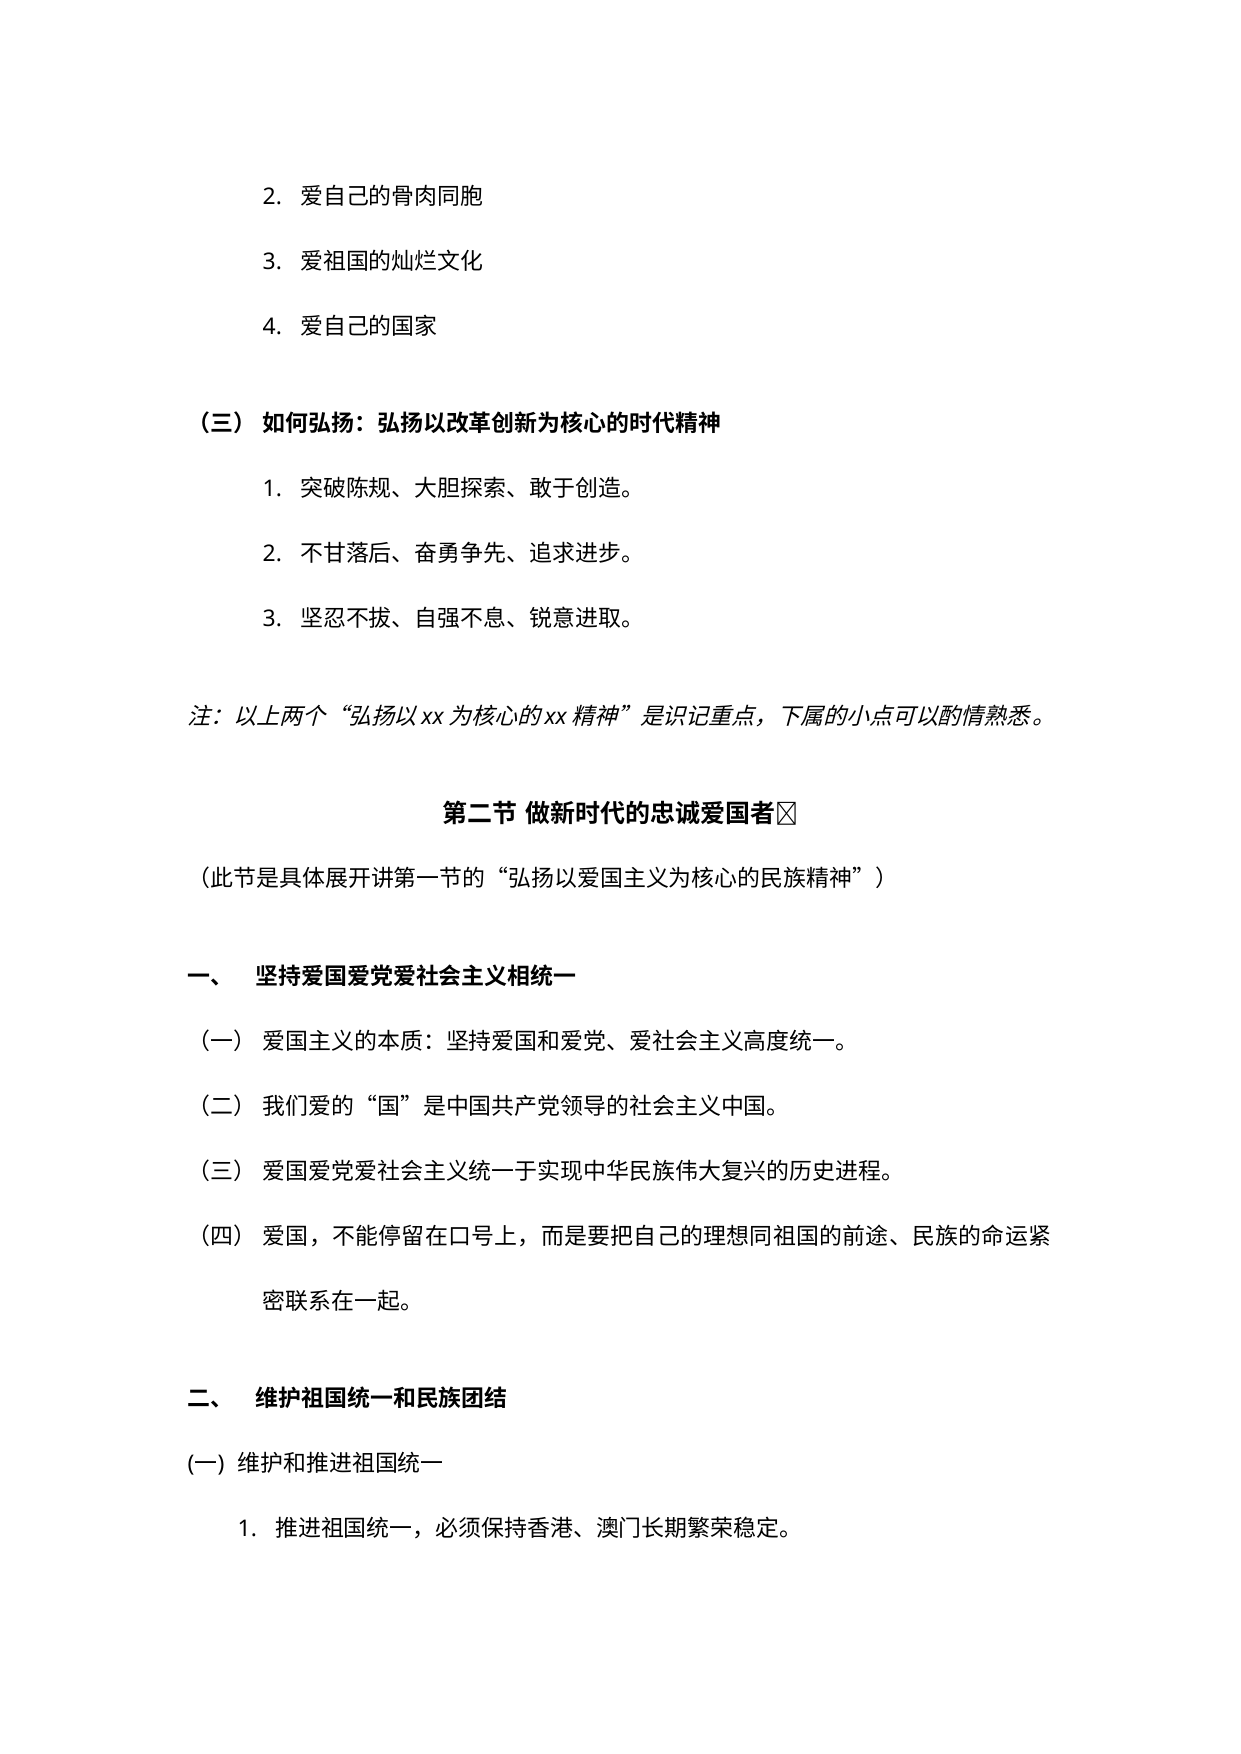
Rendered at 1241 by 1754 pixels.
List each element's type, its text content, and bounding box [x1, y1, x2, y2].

list 做新时代的忠诚爱国者 [187, 779, 1053, 844]
list 坚忍不拔、自强不息、锐意进取。 [262, 584, 1053, 649]
list 爱祖国的灿烂文化 [262, 227, 1053, 292]
list 不甘落后、奋勇争先、追求进步。 [262, 519, 1053, 584]
list 突破陈规、大胆探索、敢于创造。 [262, 454, 1053, 519]
list 我们爱的“国”是中国共产党领导的社会主义中国。 [187, 1072, 1053, 1137]
list 爱国主义的本质：坚持爱国和爱党、爱社会主义高度统一。 [187, 1007, 1053, 1072]
list 爱自己的骨肉同胞 [262, 162, 1053, 227]
text （此节是具体展开讲第一节的“弘扬以爱国主义为核心的民族精神”） [187, 844, 1053, 909]
list 如何弘扬：弘扬以改革创新为核心的时代精神 [187, 389, 1053, 454]
list 爱自己的国家 [262, 292, 1053, 357]
list 坚持爱国爱党爱社会主义相统一 [187, 942, 1053, 1007]
list 维护和推进祖国统一 [187, 1429, 1053, 1494]
list 爱国，不能停留在口号上，而是要把自己的理想同祖国的前途、民族的命运紧密联系在一起。 [187, 1202, 1053, 1332]
list 推进祖国统一，必须保持香港、澳门长期繁荣稳定。 [237, 1494, 1053, 1559]
list 爱国爱党爱社会主义统一于实现中华民族伟大复兴的历史进程。 [187, 1137, 1053, 1202]
text 注：以上两个“弘扬以xx为核心的xx精神”是识记重点，下属的小点可以酌情熟悉。 [187, 682, 1053, 747]
list 维护祖国统一和民族团结 [187, 1364, 1053, 1429]
